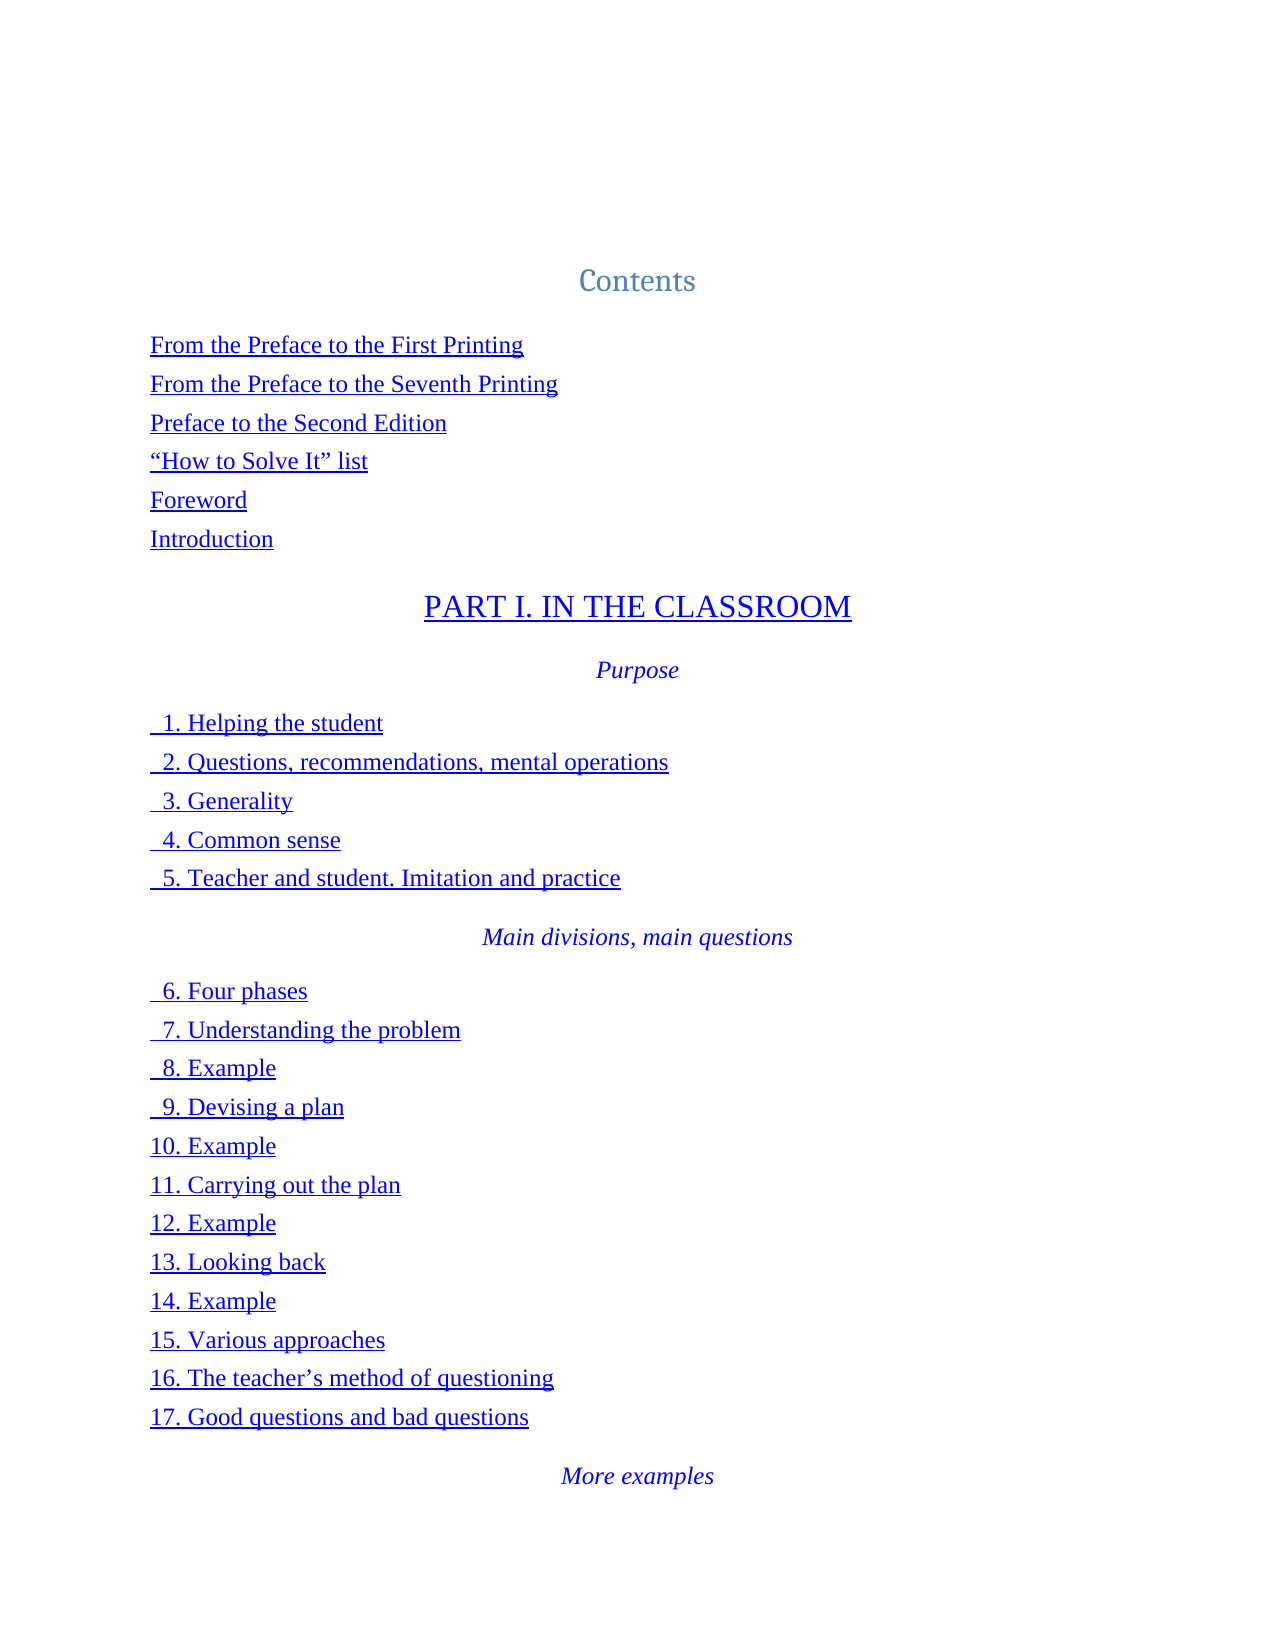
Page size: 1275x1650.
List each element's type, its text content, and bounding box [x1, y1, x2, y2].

text Introduction [150, 524, 1125, 553]
text 7. Understanding the problem [150, 1015, 1125, 1043]
text 12. Example [150, 1208, 1125, 1237]
subtitle Contents [150, 262, 1125, 300]
text 2. Questions, recommendations, mental operations [150, 747, 1125, 776]
text 15. Various approaches [150, 1325, 1125, 1353]
text 6. Four phases [150, 976, 1125, 1005]
text 10. Example [150, 1131, 1125, 1160]
text Foreword [150, 485, 1125, 514]
text Main divisions, main questions [150, 922, 1125, 951]
text 8. Example [150, 1053, 1125, 1082]
text 9. Devising a plan [150, 1092, 1125, 1121]
text Preface to the Second Edition [150, 408, 1125, 436]
text More examples [150, 1461, 1125, 1490]
text From the Preface to the Seventh Printing [150, 369, 1125, 398]
text 3. Generality [150, 786, 1125, 815]
text 4. Common sense [150, 825, 1125, 853]
text Purpose [150, 655, 1125, 683]
text 17. Good questions and bad questions [150, 1402, 1125, 1431]
text 5. Teacher and student. Imitation and practice [150, 863, 1125, 892]
text 14. Example [150, 1286, 1125, 1315]
text “How to Solve It” list [150, 446, 1125, 475]
text PART I. IN THE CLASSROOM [150, 588, 1125, 625]
text From the Preface to the First Printing [150, 330, 1125, 359]
text 1. Helping the student [150, 708, 1125, 737]
text 16. The teacher’s method of questioning [150, 1363, 1125, 1392]
text 13. Looking back [150, 1247, 1125, 1276]
text 11. Carrying out the plan [150, 1170, 1125, 1198]
